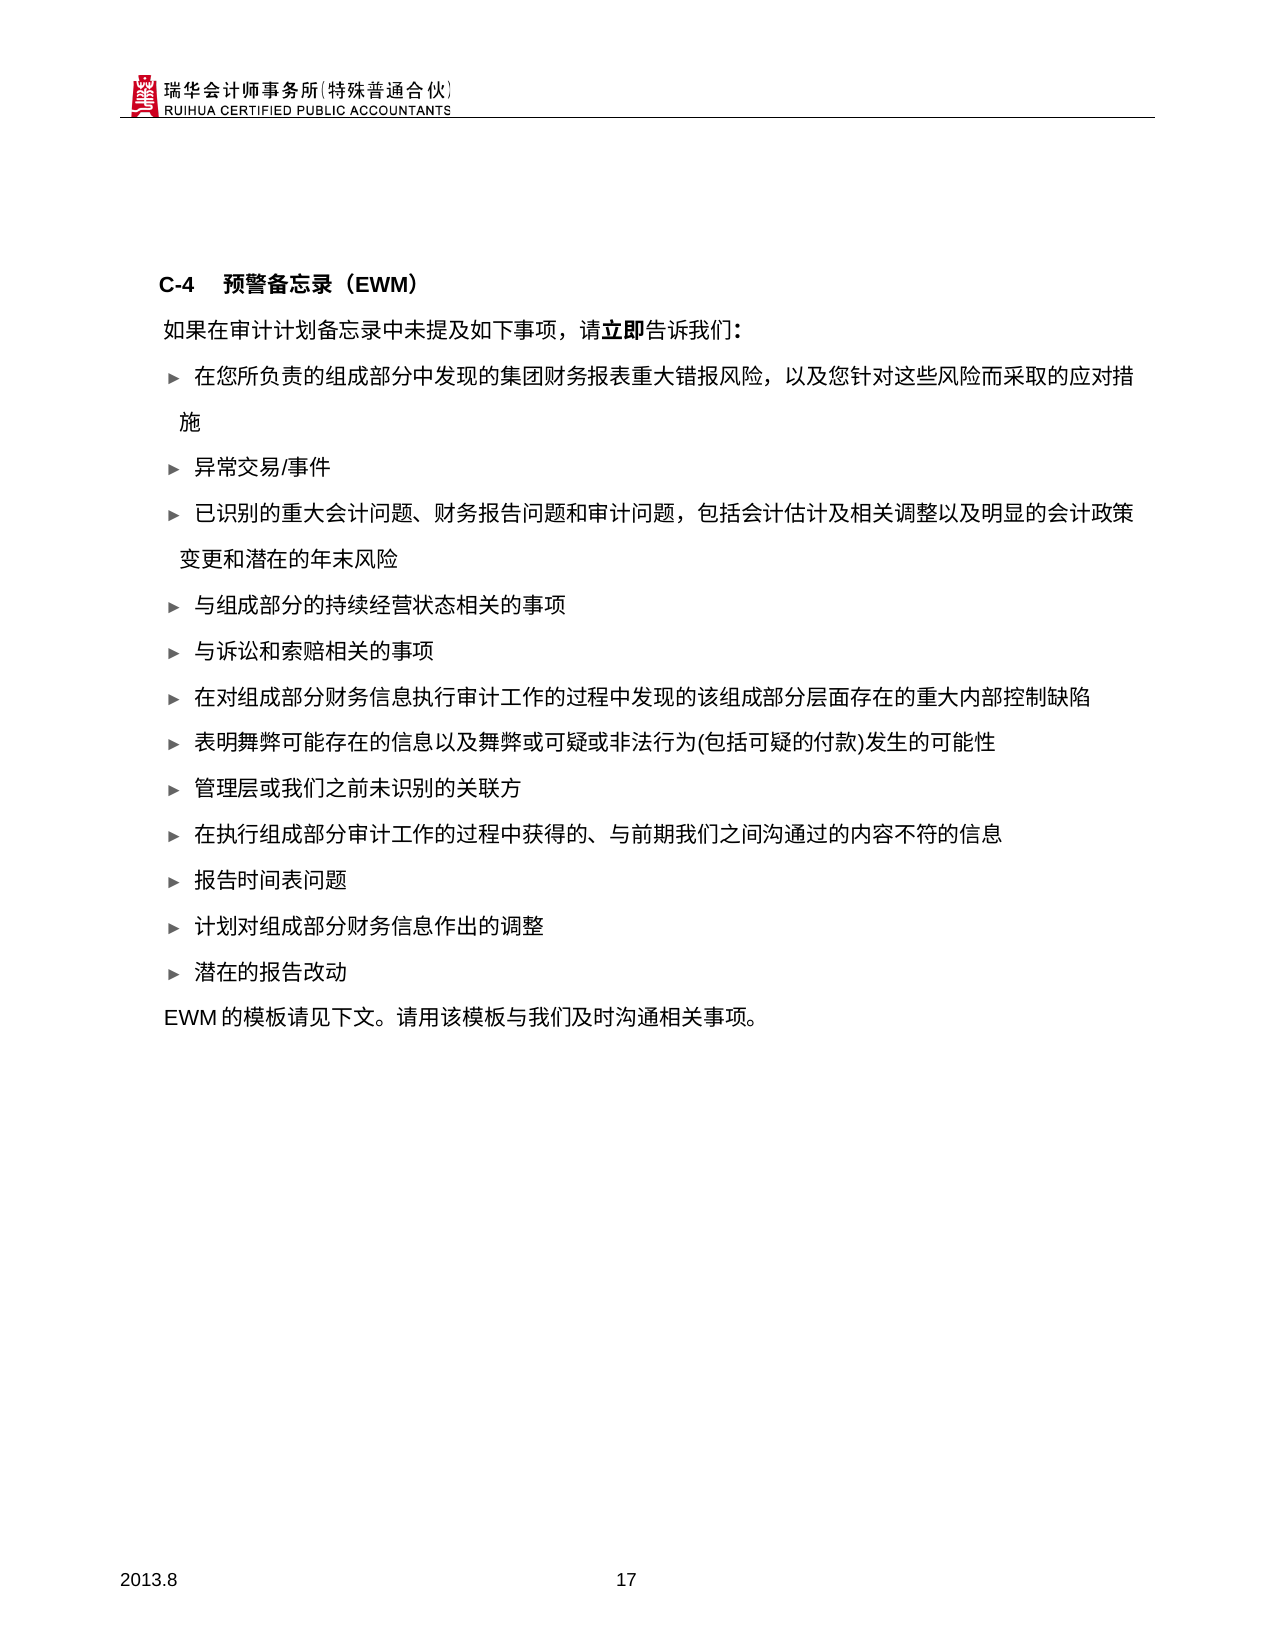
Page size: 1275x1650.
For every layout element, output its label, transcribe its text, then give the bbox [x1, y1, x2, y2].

text 已识别的重大会计问题、财务报告问题和审计问题，包括会计估计及相关调整以及明显的会计政策变更和潜在的年末风险 [164, 485, 1155, 577]
text 与组成部分的持续经营状态相关的事项 [164, 577, 1155, 622]
text 异常交易/事件 [164, 439, 1155, 485]
text 管理层或我们之前未识别的关联方 [164, 760, 1155, 806]
text 在您所负责的组成部分中发现的集团财务报表重大错报风险，以及您针对这些风险而采取的应对措施 [164, 347, 1155, 439]
subtitle C-4 预警备忘录（EWM） [120, 256, 1155, 302]
text 如果在审计计划备忘录中未提及如下事项，请立即告诉我们： [120, 302, 1155, 347]
text 表明舞弊可能存在的信息以及舞弊或可疑或非法行为(包括可疑的付款)发生的可能性 [164, 714, 1155, 760]
text 与诉讼和索赔相关的事项 [164, 622, 1155, 668]
picture [131, 75, 451, 117]
text 在执行组成部分审计工作的过程中获得的、与前期我们之间沟通过的内容不符的信息 [164, 806, 1155, 852]
text 潜在的报告改动 [164, 943, 1155, 989]
list EWM的模板请见下文。请用该模板与我们及时沟通相关事项。 [120, 989, 1155, 1035]
text 在对组成部分财务信息执行审计工作的过程中发现的该组成部分层面存在的重大内部控制缺陷 [164, 668, 1155, 714]
text 计划对组成部分财务信息作出的调整 [164, 897, 1155, 943]
text 报告时间表问题 [164, 852, 1155, 897]
